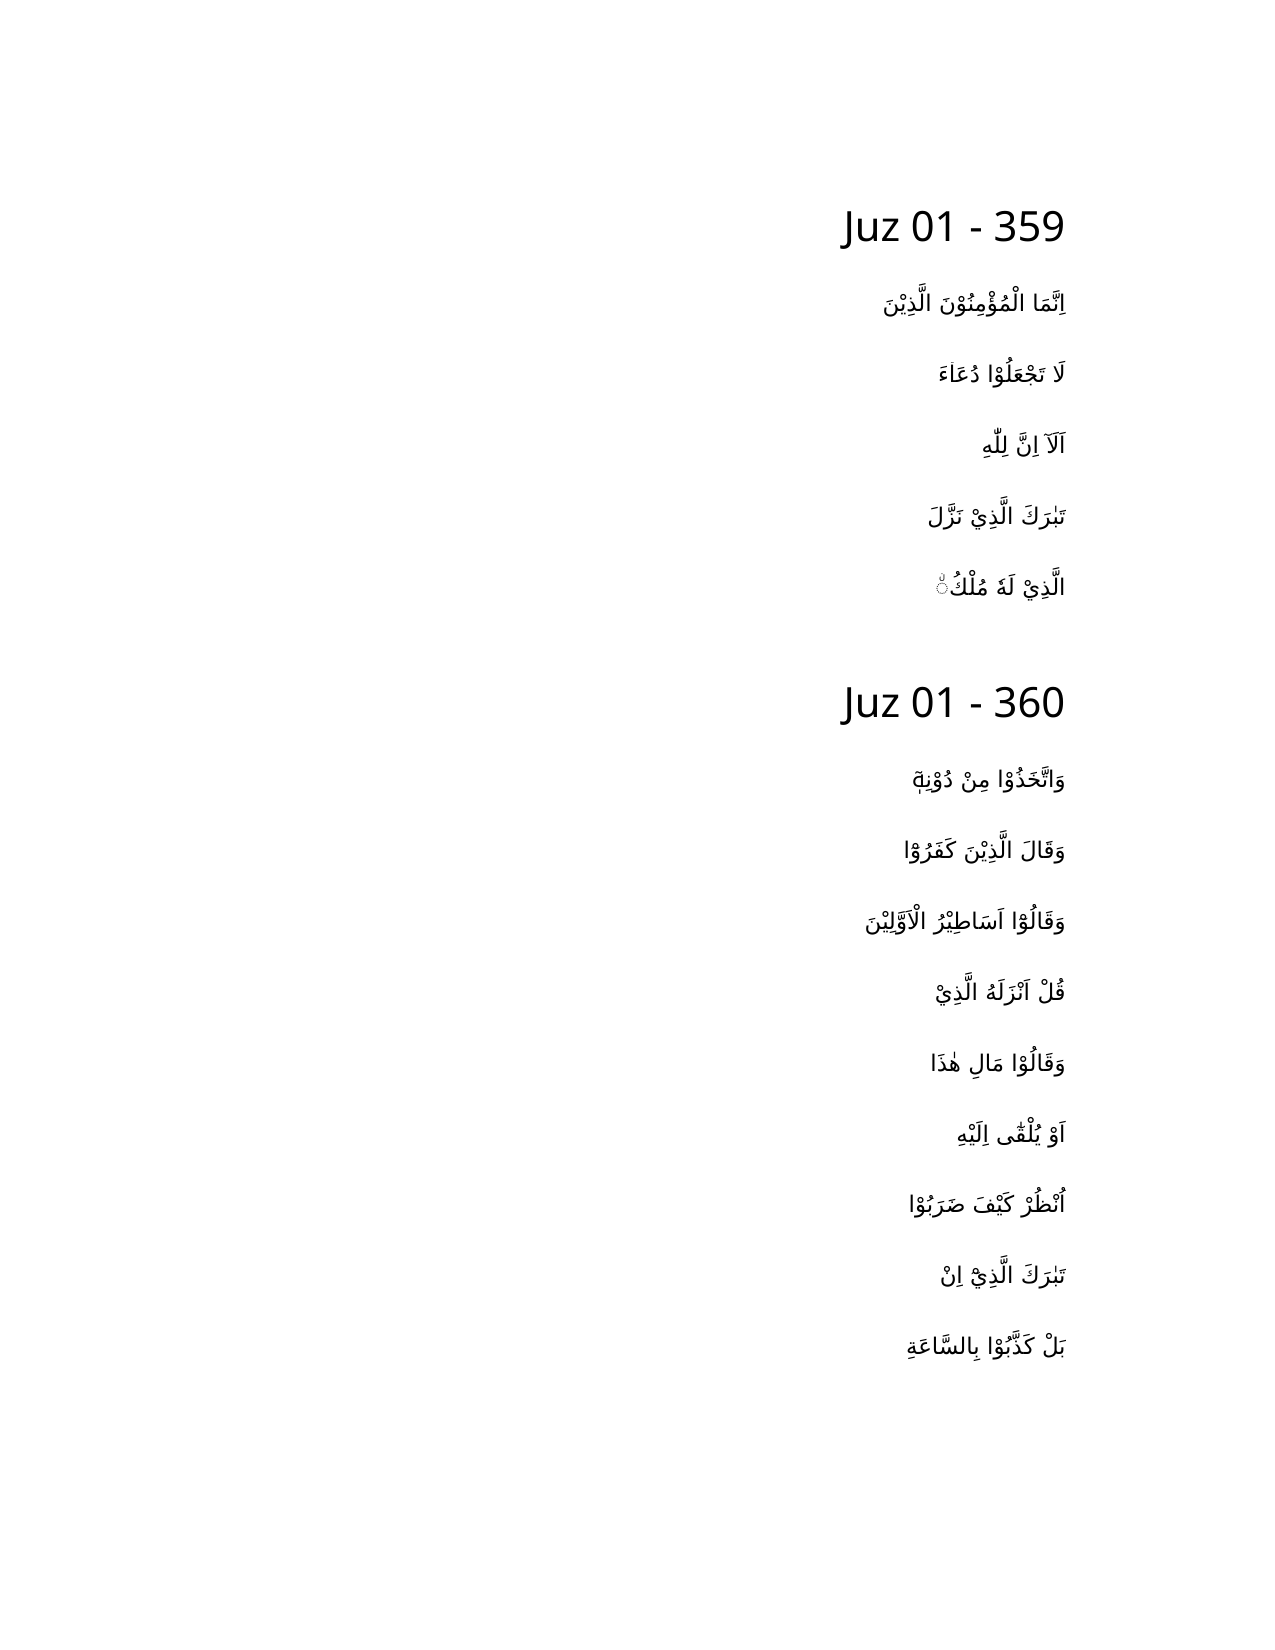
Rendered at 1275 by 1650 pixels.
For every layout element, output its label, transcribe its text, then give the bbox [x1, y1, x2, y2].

table_cell Juz 01 - 360 وَاتَّخَذُوْا مِنْ دُوْنِهٖٓ وَقَالَ الَّذِيْنَ كَفَرُوْٓا وَقَالُوْٓا اَسَاطِيْرُ الْاَوَّلِيْنَ قُلْ اَنْزَلَهُ الَّذِيْ وَقَالُوْا مَالِ هٰذَا اَوْ يُلْقٰٓى اِلَيْهِ اُنْظُرْ كَيْفَ ضَرَبُوْا تَبٰرَكَ الَّذِيْٓ اِنْ بَلْ كَذَّبُوْا بِالسَّاعَةِ [176, 626, 1076, 1385]
table_header Juz 01 - 359 اِنَّمَا الْمُؤْمِنُوْنَ الَّذِيْنَ لَا تَجْعَلُوْا دُعَاۤءَ اَلَآ اِنَّ لِلّٰهِ تَبٰرَكَ الَّذِيْ نَزَّلَ ۨالَّذِيْ لَهٗ مُلْكُ [176, 150, 1076, 626]
